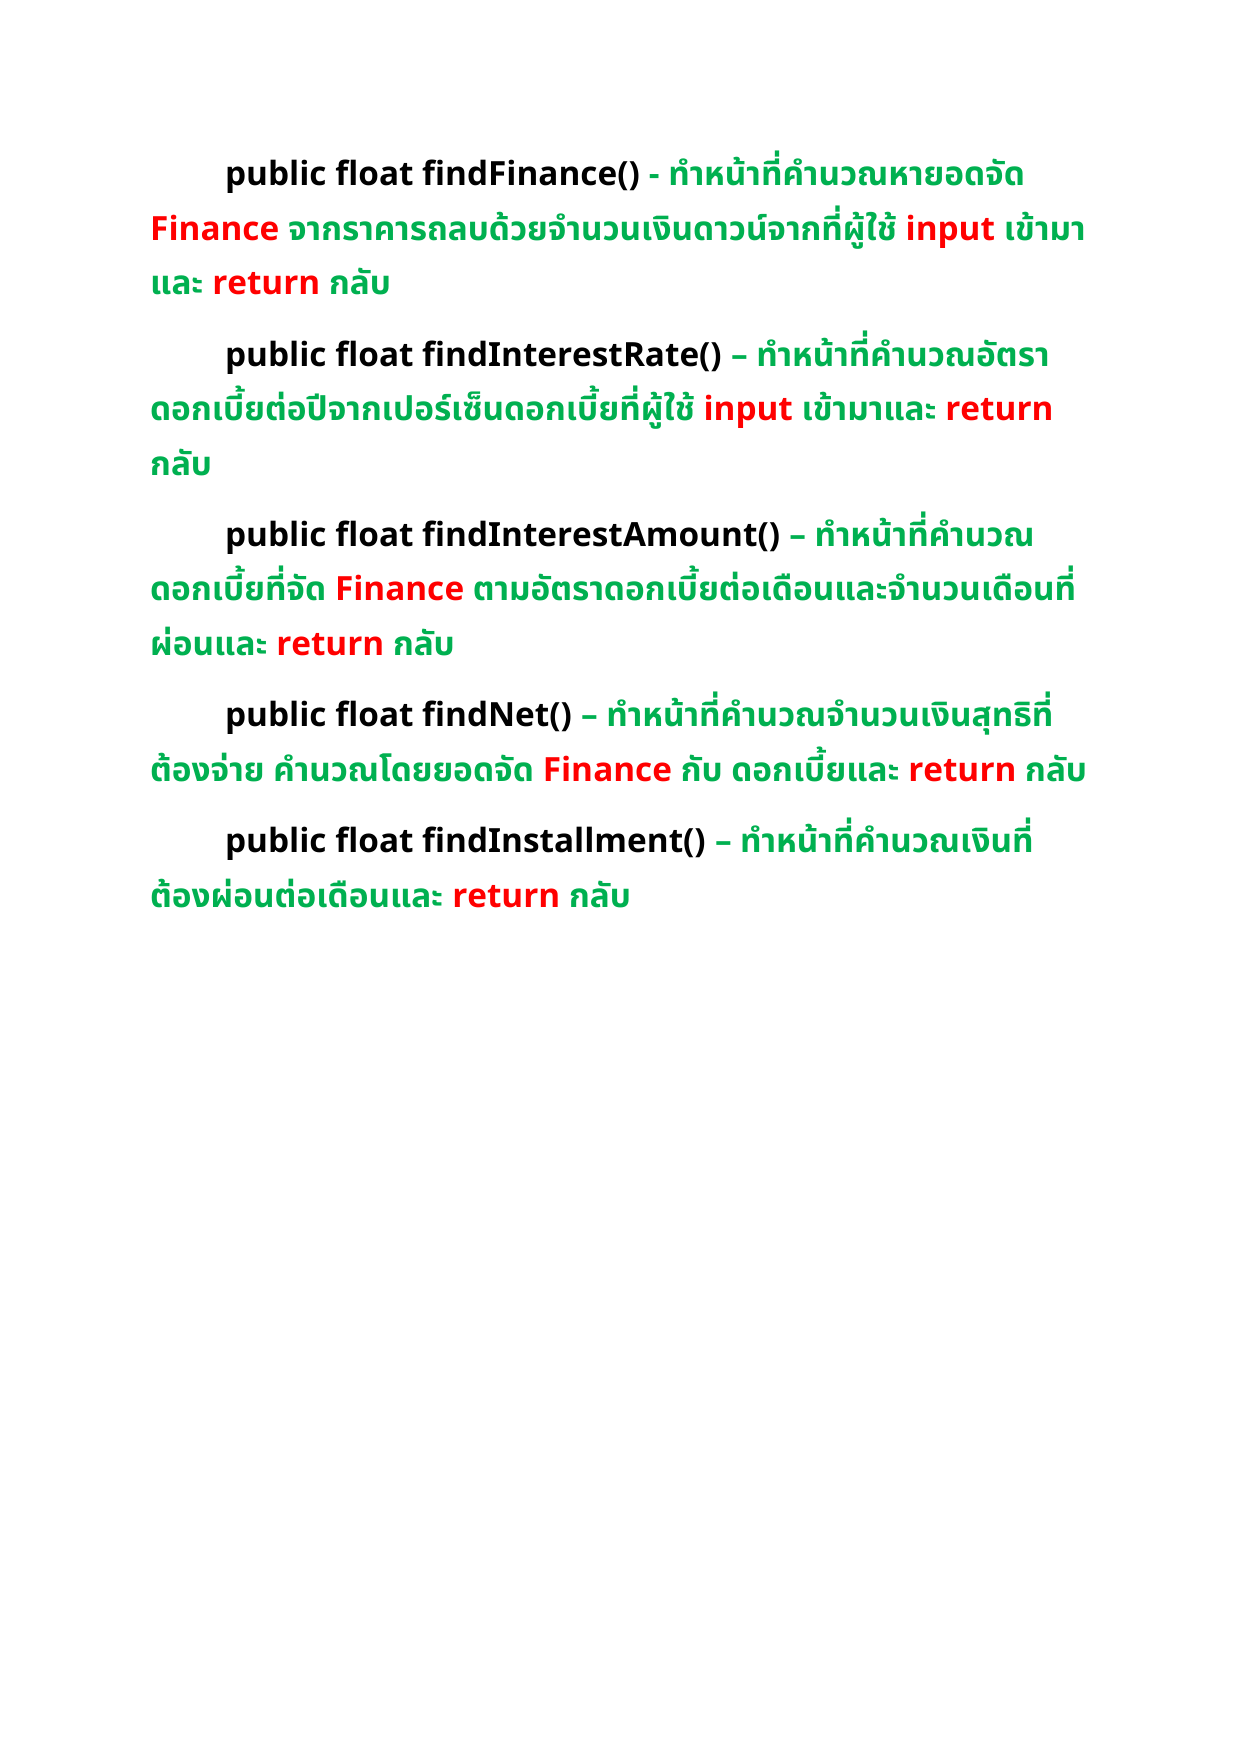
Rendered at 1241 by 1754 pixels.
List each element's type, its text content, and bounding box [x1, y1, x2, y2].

text public float findNet() – ทำหน้าที่คำนวณจำนวนเงินสุทธิที่ต้องจ่าย คำนวณโดยยอดจัด Finance กับ ดอกเบี้ยและ return กลับ [150, 691, 1090, 796]
text public float findFinance() - ทำหน้าที่คำนวณหายอดจัด Finance จากราคารถลบด้วยจำนวนเงินดาวน์จากที่ผู้ใช้ input เข้ามาและ return กลับ [150, 150, 1090, 310]
text public float findInstallment() – ทำหน้าที่คำนวณเงินที่ต้องผ่อนต่อเดือนและ return กลับ [150, 817, 1090, 922]
text public float findInterestAmount() – ทำหน้าที่คำนวณดอกเบี้ยที่จัด Finance ตามอัตราดอกเบี้ยต่อเดือนและจำนวนเดือนที่ผ่อนและ return กลับ [150, 511, 1090, 670]
text public float findInterestRate() – ทำหน้าที่คำนวณอัตราดอกเบี้ยต่อปีจากเปอร์เซ็นดอกเบี้ยที่ผู้ใช้ input เข้ามาและ return กลับ [150, 330, 1090, 490]
